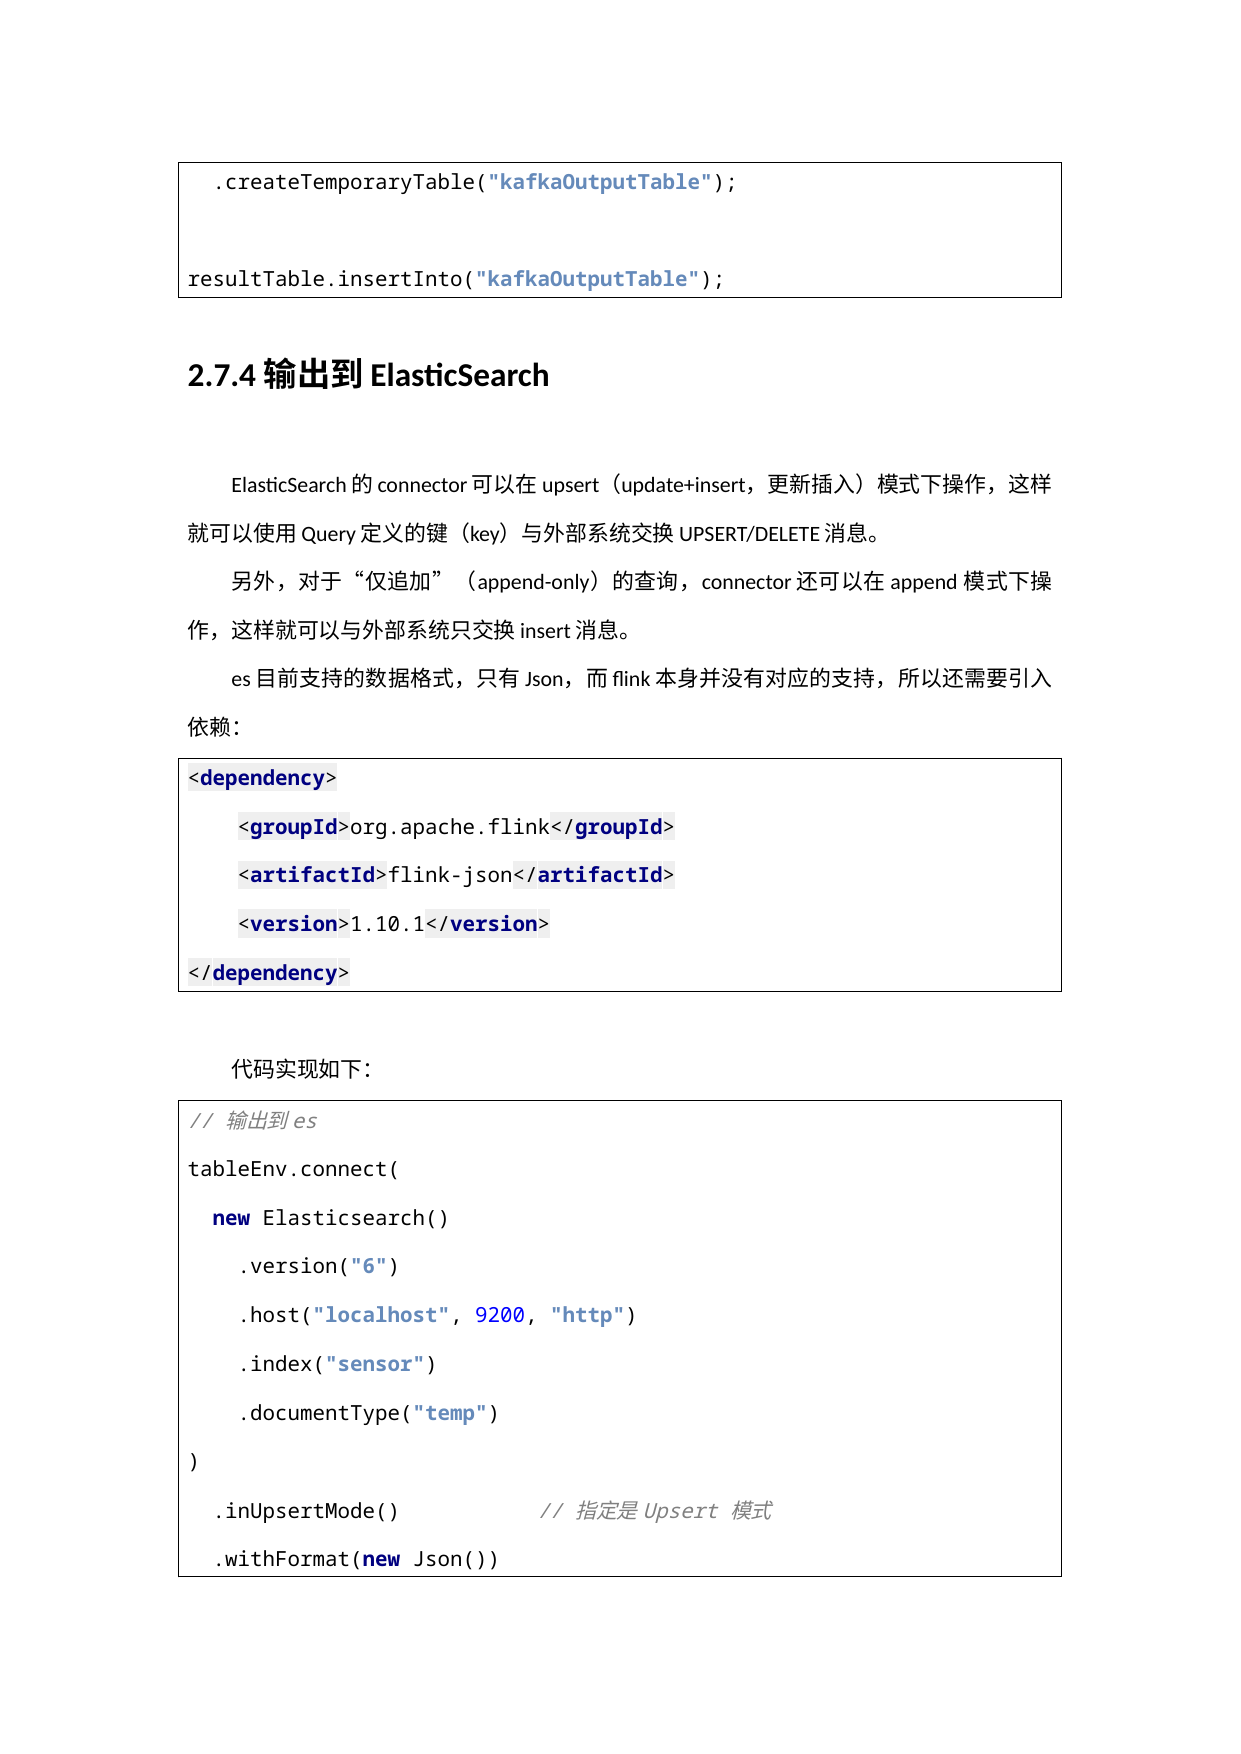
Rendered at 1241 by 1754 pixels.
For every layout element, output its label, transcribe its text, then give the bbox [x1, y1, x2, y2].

subtitle 2.7.4 输出到ElasticSearch [187, 339, 1053, 404]
text 代码实现如下： [187, 1052, 1053, 1084]
text <dependency> <groupId>org.apache.flink</groupId> <artifactId>flink-json</artifactId> <version>1.10.1</version> </dependency> [179, 759, 1061, 991]
text ElasticSearch的connector可以在upsert（update+insert，更新插入）模式下操作，这样就可以使用Query定义的键（key）与外部系统交换UPSERT/DELETE消息。 [187, 467, 1053, 548]
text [179, 163, 1061, 297]
text 另外，对于“仅追加”（append-only）的查询，connector还可以在append 模式下操作，这样就可以与外部系统只交换insert消息。 [187, 564, 1053, 645]
text es目前支持的数据格式，只有Json，而flink本身并没有对应的支持，所以还需要引入依赖： [187, 661, 1053, 742]
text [179, 1101, 1061, 1576]
